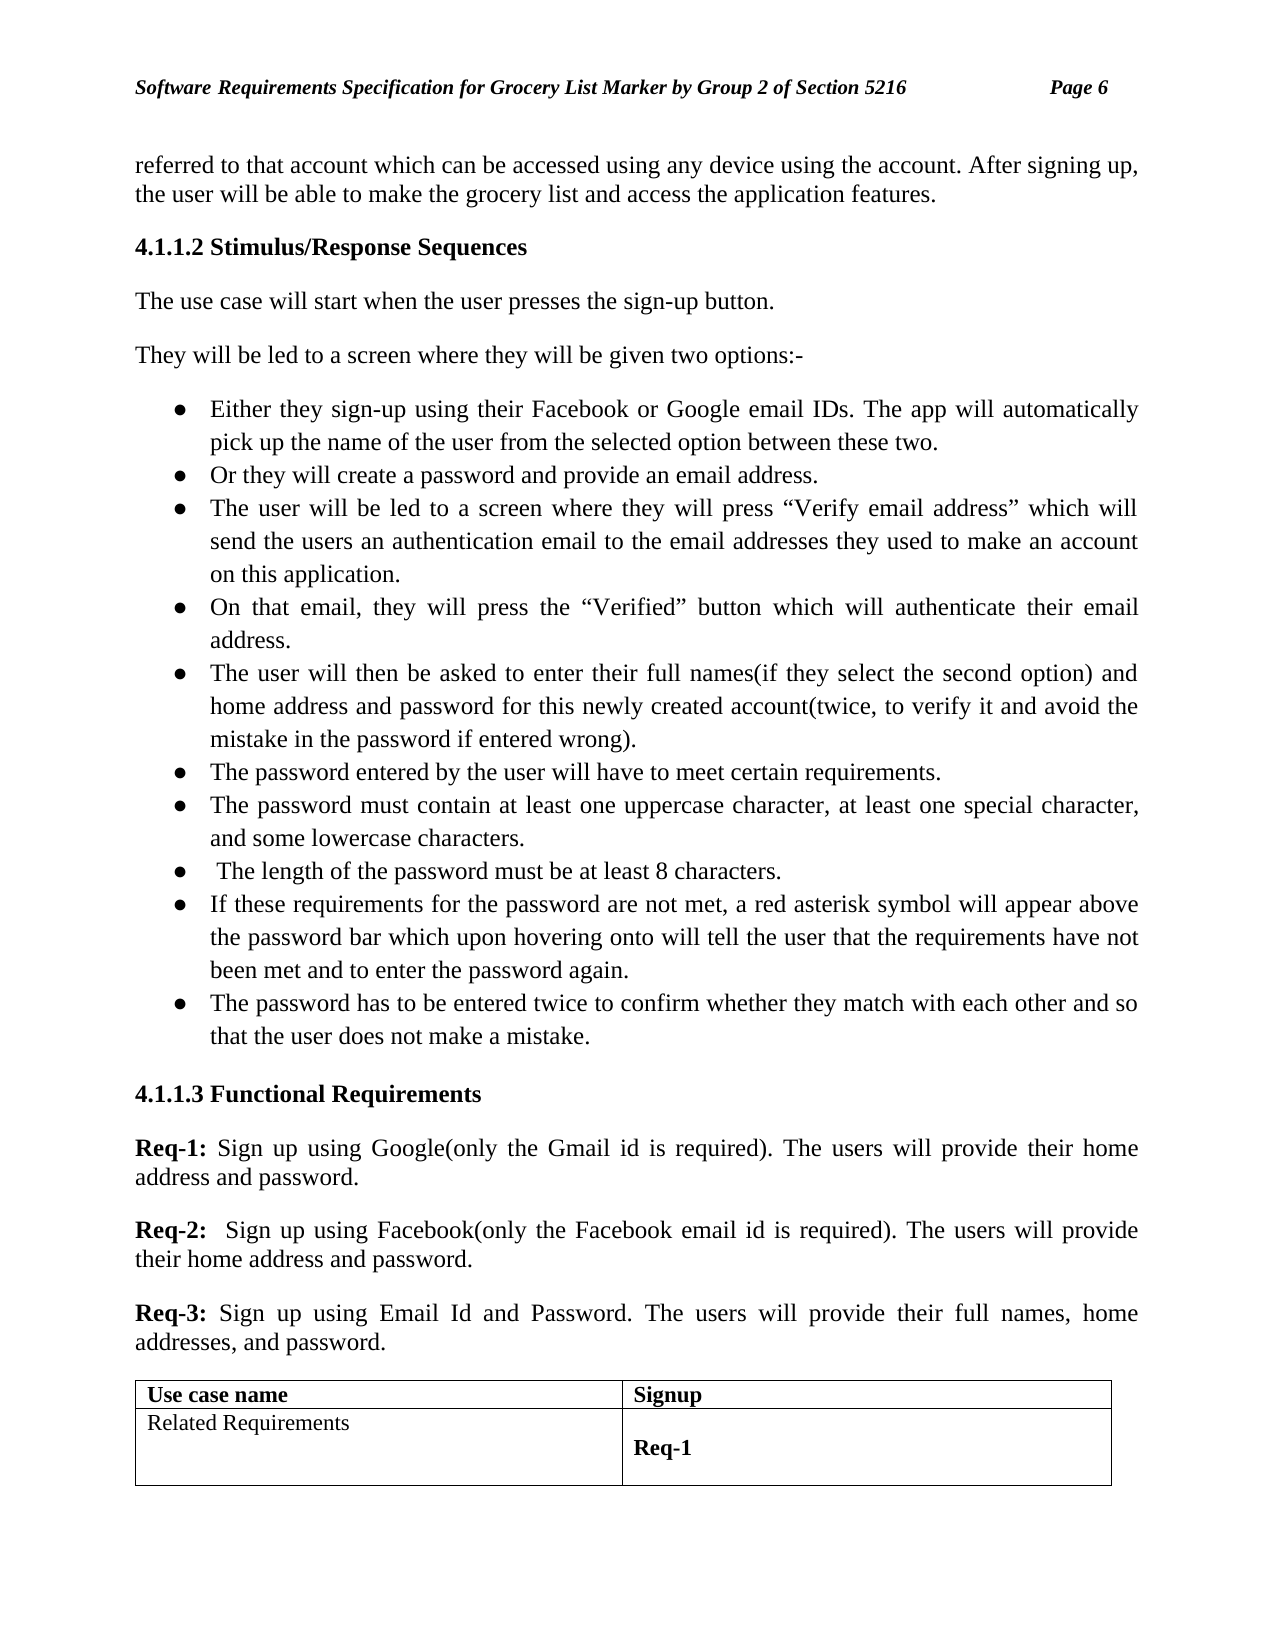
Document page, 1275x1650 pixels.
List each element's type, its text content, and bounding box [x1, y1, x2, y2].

table_header Use case name [136, 1381, 622, 1408]
list The user will then be asked to enter their full names(if they select the second option) and home address and password for this newly created account(twice, to verify it and avoid the mistake in the password if entered wrong). [172, 658, 1140, 753]
text They will be led to a screen where they will be given two options:- [135, 340, 1140, 369]
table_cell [136, 1409, 622, 1485]
list Or they will create a password and provide an email address. [172, 460, 1140, 488]
table_header Signup [623, 1381, 1111, 1408]
text 4.1.1.3 Functional Requirements [135, 1079, 1140, 1108]
list On that email, they will press the “Verified” button which will authenticate their email address. [172, 592, 1140, 654]
list The password has to be entered twice to confirm whether they match with each other and so that the user does not make a mistake. [172, 988, 1140, 1050]
list The length of the password must be at least 8 characters. [172, 856, 1140, 885]
list Either they sign-up using their Facebook or Google email IDs. The app will automatically pick up the name of the user from the selected option between these two. [172, 394, 1140, 456]
list If these requirements for the password are not met, a red asterisk symbol will appear above the password bar which upon hovering onto will tell the user that the requirements have not been met and to enter the password again. [172, 889, 1140, 984]
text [135, 150, 1140, 207]
text 4.1.1.2 Stimulus/Response Sequences [135, 232, 1140, 261]
list The user will be led to a screen where they will press “Verify email address” which will send the users an authentication email to the email addresses they used to make an account on this application. [172, 493, 1140, 588]
table_cell Req-1 Req-2 Req-3 [623, 1409, 1111, 1485]
text Req-1: Sign up using Google(only the Gmail id is required). The users will provide their home address and password. [135, 1133, 1140, 1190]
text The use case will start when the user presses the sign-up button. [135, 286, 1140, 315]
text Req-2: Sign up using Facebook(only the Facebook email id is required). The users will provide their home address and password. [135, 1215, 1140, 1273]
list The password entered by the user will have to meet certain requirements. [172, 757, 1140, 786]
list The password must contain at least one uppercase character, at least one special character, and some lowercase characters. [172, 790, 1140, 852]
text Req-3: Sign up using Email Id and Password. The users will provide their full names, home addresses, and password. [135, 1298, 1140, 1355]
